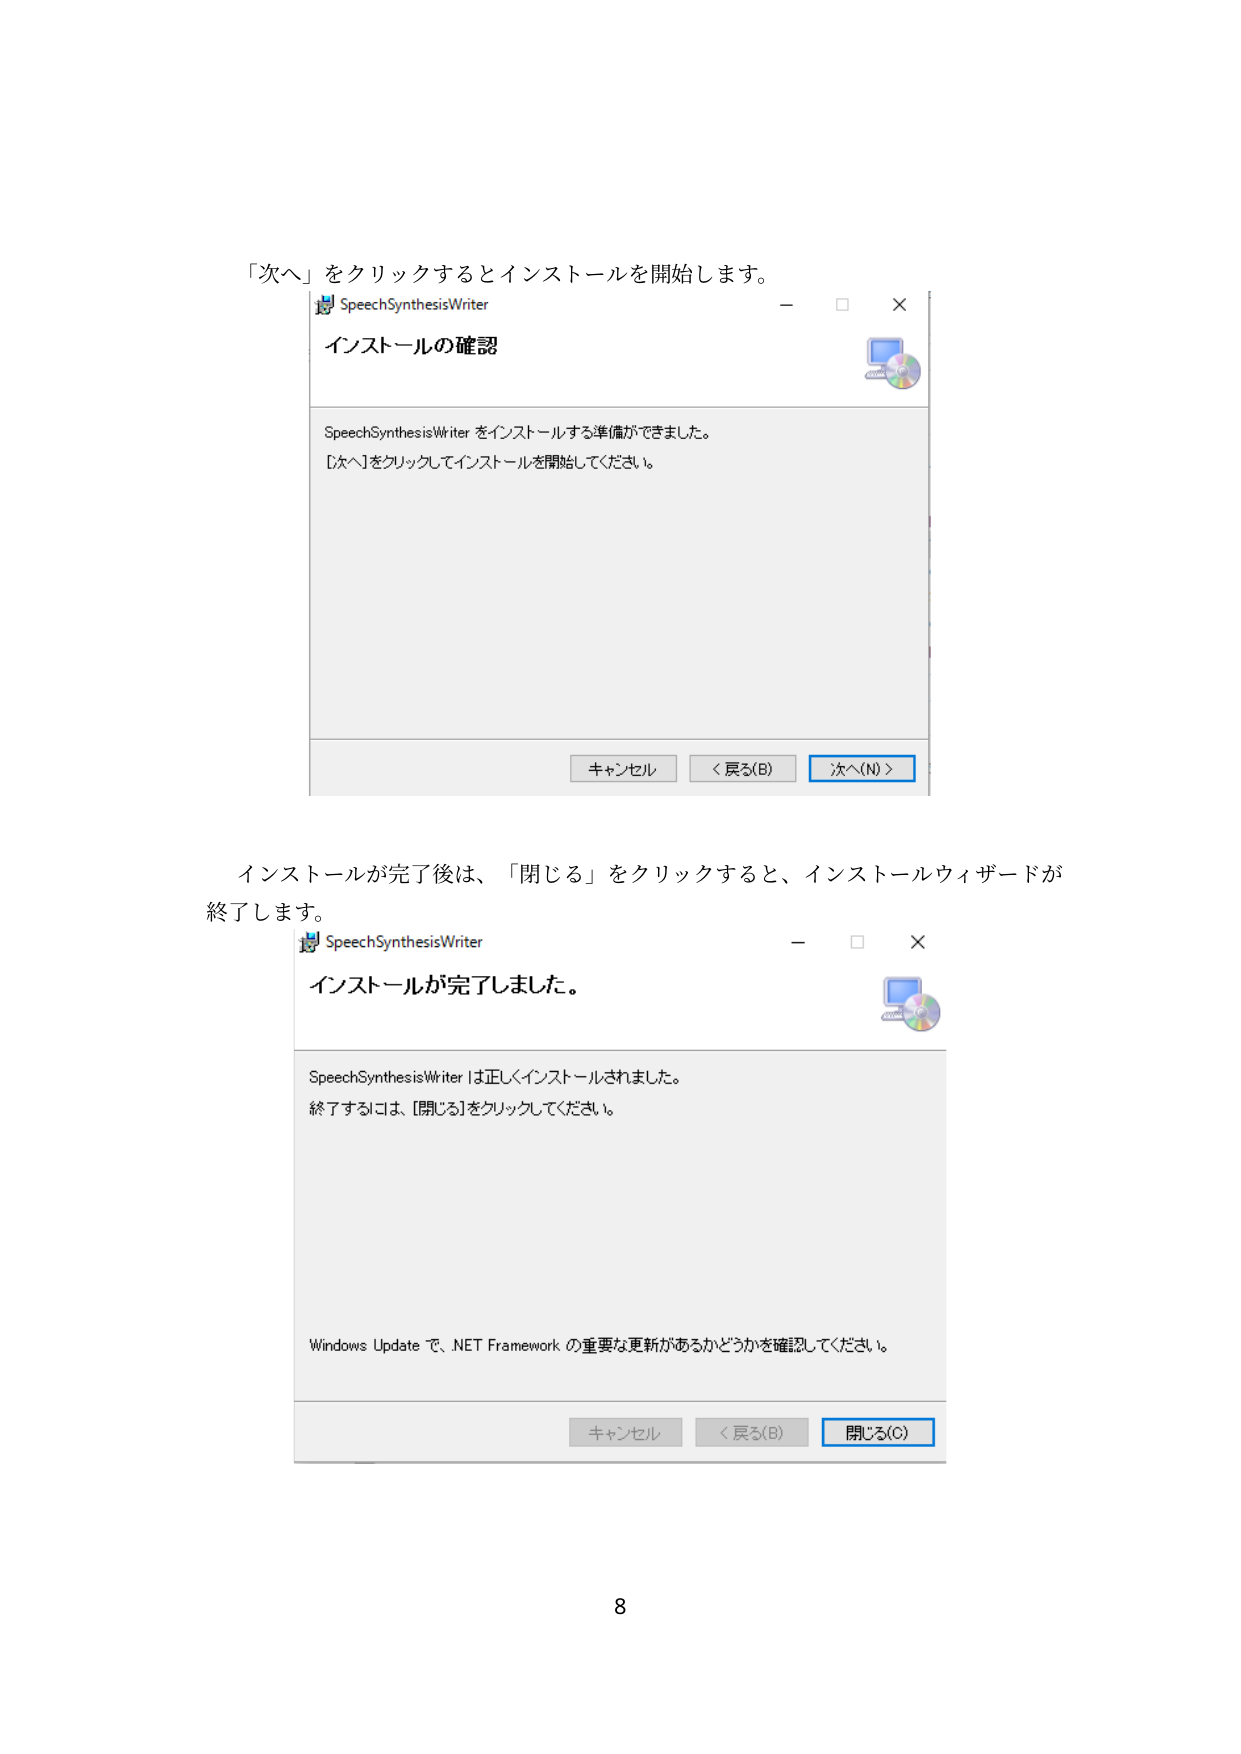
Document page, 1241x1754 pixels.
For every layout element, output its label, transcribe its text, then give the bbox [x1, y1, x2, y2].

text 「次へ」をクリックするとインストールを開始します。 [207, 254, 1063, 292]
text インストールが完了後は、「閉じる」をクリックすると、インストールウィザードが終了します。 [207, 854, 1063, 929]
picture [308, 291, 932, 796]
picture [293, 929, 947, 1464]
